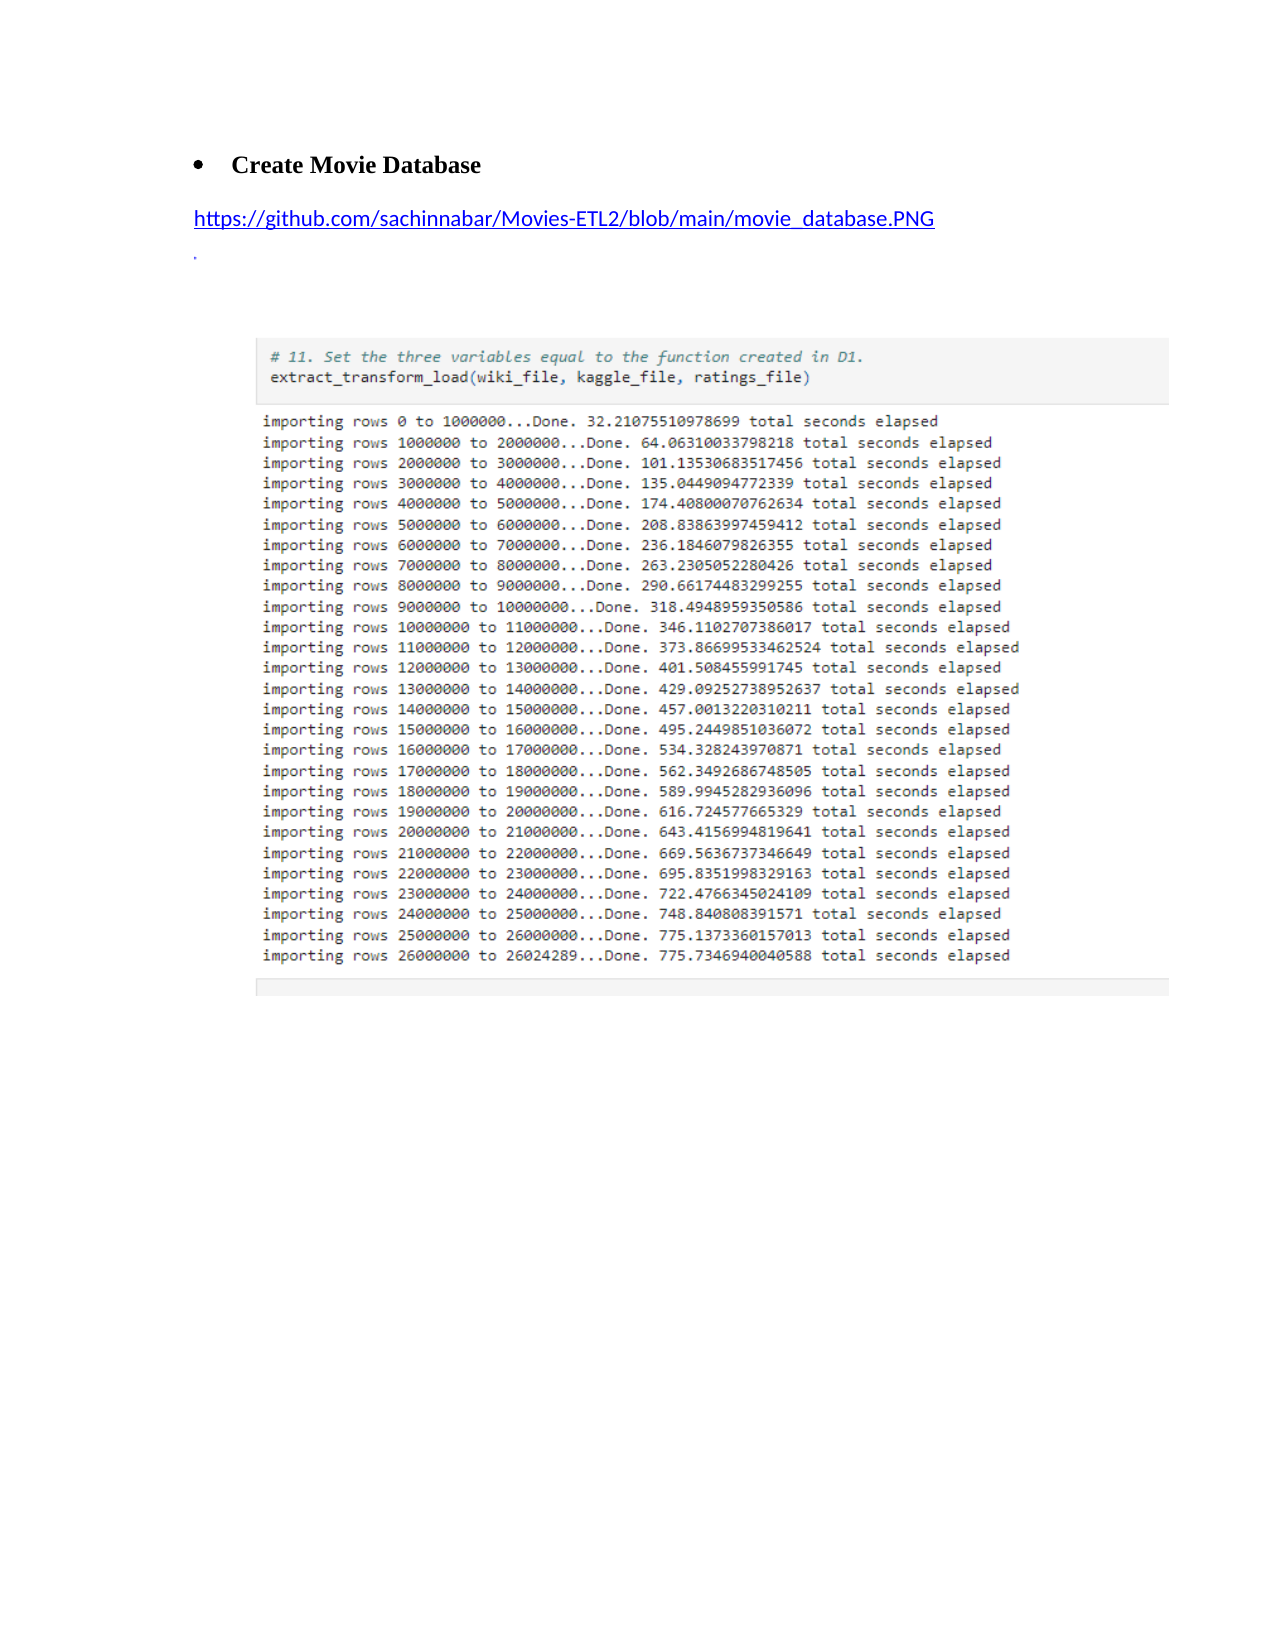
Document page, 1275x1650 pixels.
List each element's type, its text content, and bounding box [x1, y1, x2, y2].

text https://github.com/sachinnabar/Movies-ETL2/blob/main/movie_database.PNG [150, 204, 1125, 232]
picture [193, 256, 1169, 996]
list Create Movie Database [194, 150, 1125, 179]
